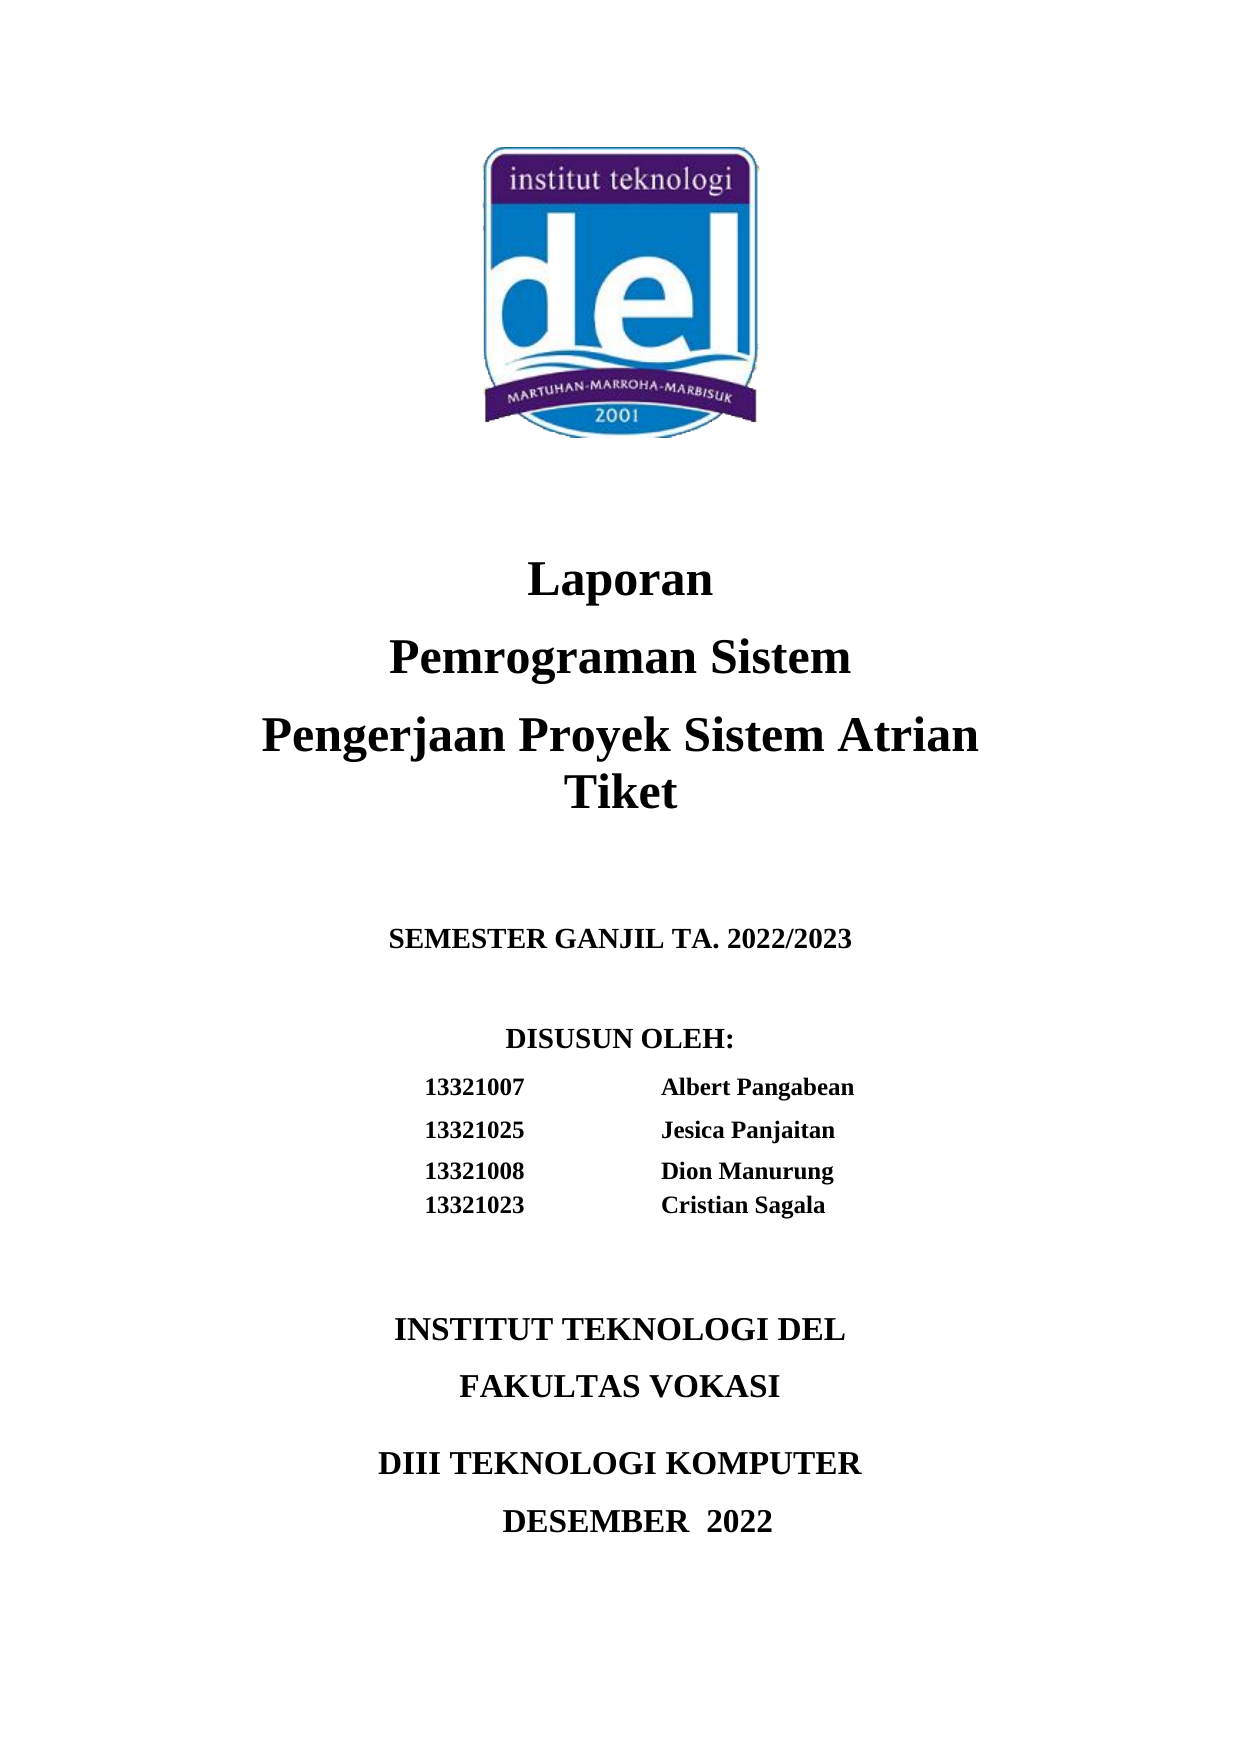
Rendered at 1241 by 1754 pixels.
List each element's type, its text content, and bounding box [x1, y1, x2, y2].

table_cell Dion Manurung Cristian Sagala [593, 1152, 899, 1252]
text FAKULTAS VOKASI [203, 1367, 1036, 1405]
title Pengerjaan Proyek Sistem Atrian Tiket [203, 705, 1037, 820]
subtitle INSTITUT TEKNOLOGI DEL [392, 1309, 847, 1347]
subtitle DESEMBER 2022 [388, 1501, 887, 1539]
text DIII TEKNOLOGI KOMPUTER [203, 1443, 1036, 1482]
text SEMESTER GANJIL TA. 2022/2023 DISUSUN OLEH: [388, 855, 852, 1055]
table_cell 13321025 [404, 1109, 593, 1152]
title Laporan Pemrograman Sistem [388, 549, 852, 685]
table_header 13321007 [404, 1073, 593, 1109]
table_cell 13321008 13321023 [404, 1152, 593, 1252]
table_header Albert Pangabean [593, 1073, 899, 1109]
picture [481, 147, 761, 438]
table_cell Jesica Panjaitan [593, 1109, 899, 1152]
